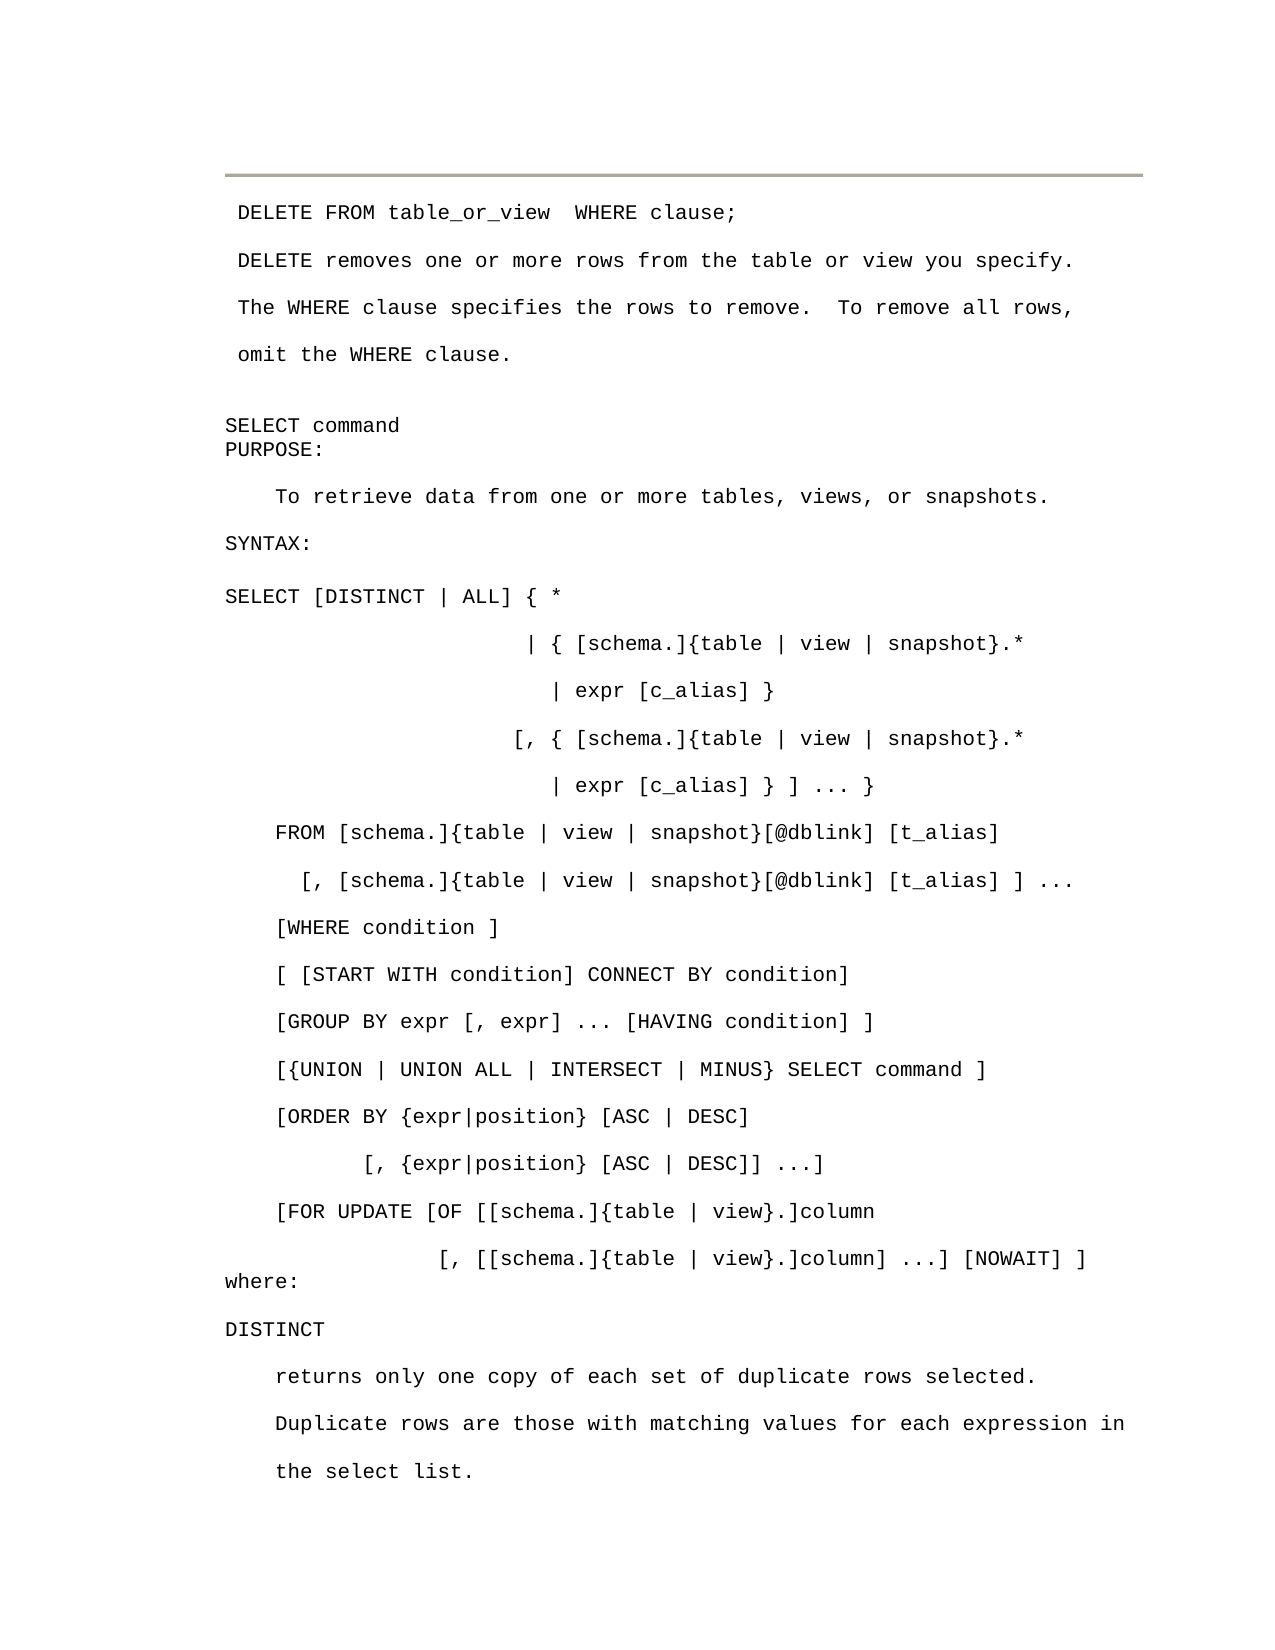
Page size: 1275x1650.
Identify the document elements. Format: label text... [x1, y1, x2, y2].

text FROM [schema.]{table | view | snapshot}[@dblink] [t_alias] [225, 822, 1143, 846]
text | expr [c_alias] } [225, 680, 1143, 704]
text [WHERE condition ] [225, 917, 1143, 941]
text [{UNION | UNION ALL | INTERSECT | MINUS} SELECT command ] [225, 1059, 1143, 1082]
text [, [schema.]{table | view | snapshot}[@dblink] [t_alias] ] ... [225, 869, 1143, 893]
text [FOR UPDATE [OF [[schema.]{table | view}.]column [225, 1201, 1143, 1224]
text SYNTAX: [225, 533, 1143, 586]
text PURPOSE: [225, 439, 1143, 462]
text DELETE FROM table_or_view WHERE clause; [225, 202, 1143, 226]
text [ [START WITH condition] CONNECT BY condition] [225, 964, 1143, 988]
text the select list. [225, 1461, 1143, 1484]
text [, {expr|position} [ASC | DESC]] ...] [225, 1153, 1143, 1177]
text | expr [c_alias] } ] ... } [225, 775, 1143, 799]
text omit the WHERE clause. [225, 344, 1143, 368]
text DISTINCT [225, 1319, 1143, 1342]
text Duplicate rows are those with matching values for each expression in [225, 1413, 1143, 1437]
text SELECT [DISTINCT | ALL] { * [225, 586, 1143, 609]
text where: [225, 1272, 1143, 1295]
text [ORDER BY {expr|position} [ASC | DESC] [225, 1106, 1143, 1130]
text DELETE removes one or more rows from the table or view you specify. [225, 250, 1143, 273]
text The WHERE clause specifies the rows to remove. To remove all rows, [225, 297, 1143, 321]
text [, [[schema.]{table | view}.]column] ...] [NOWAIT] ] [225, 1248, 1143, 1272]
text [, { [schema.]{table | view | snapshot}.* [225, 728, 1143, 751]
text To retrieve data from one or more tables, views, or snapshots. [225, 486, 1143, 510]
text SELECT command [225, 415, 1143, 439]
text [GROUP BY expr [, expr] ... [HAVING condition] ] [225, 1011, 1143, 1035]
text returns only one copy of each set of duplicate rows selected. [225, 1366, 1143, 1390]
text | { [schema.]{table | view | snapshot}.* [225, 633, 1143, 657]
